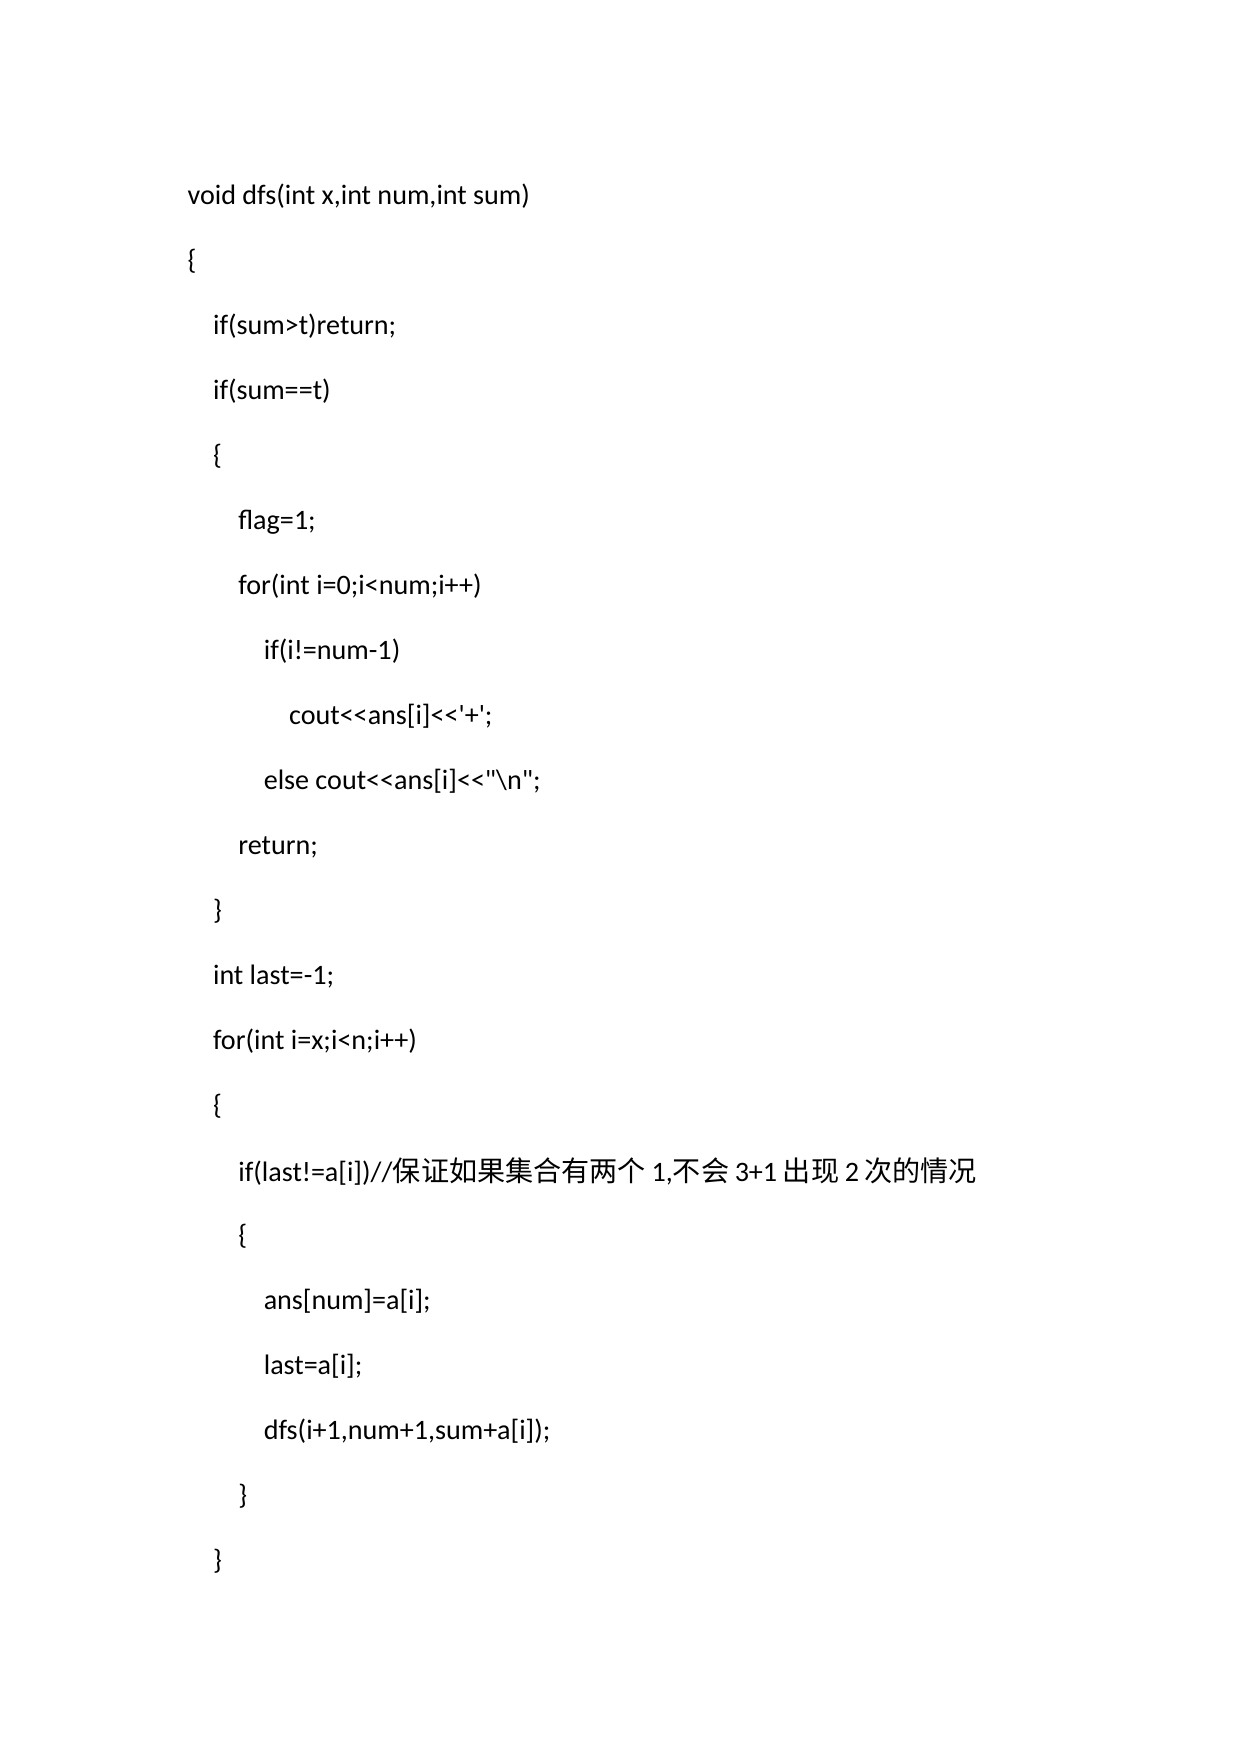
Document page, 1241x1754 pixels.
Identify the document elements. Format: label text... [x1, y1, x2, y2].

text if(i!=num-1) [187, 617, 1053, 682]
text for(int i=x;i<n;i++) [187, 1007, 1053, 1072]
text if(sum==t) [187, 357, 1053, 422]
text { [187, 1072, 1053, 1137]
text cout<<ans[i]<<'+'; [187, 682, 1053, 747]
text } [187, 1462, 1053, 1527]
text for(int i=0;i<num;i++) [187, 552, 1053, 617]
text } [187, 877, 1053, 942]
text } [187, 1527, 1053, 1592]
text ans[num]=a[i]; [187, 1267, 1053, 1332]
text flag=1; [187, 487, 1053, 552]
text { [187, 1202, 1053, 1267]
text { [187, 227, 1053, 292]
text dfs(i+1,num+1,sum+a[i]); [187, 1397, 1053, 1462]
text return; [187, 812, 1053, 877]
text if(last!=a[i])//保证如果集合有两个1,不会3+1出现2次的情况 [187, 1137, 1053, 1202]
text if(sum>t)return; [187, 292, 1053, 357]
text int last=-1; [187, 942, 1053, 1007]
text else cout<<ans[i]<<"\n"; [187, 747, 1053, 812]
text { [187, 422, 1053, 487]
text void dfs(int x,int num,int sum) [187, 162, 1053, 227]
text last=a[i]; [187, 1332, 1053, 1397]
